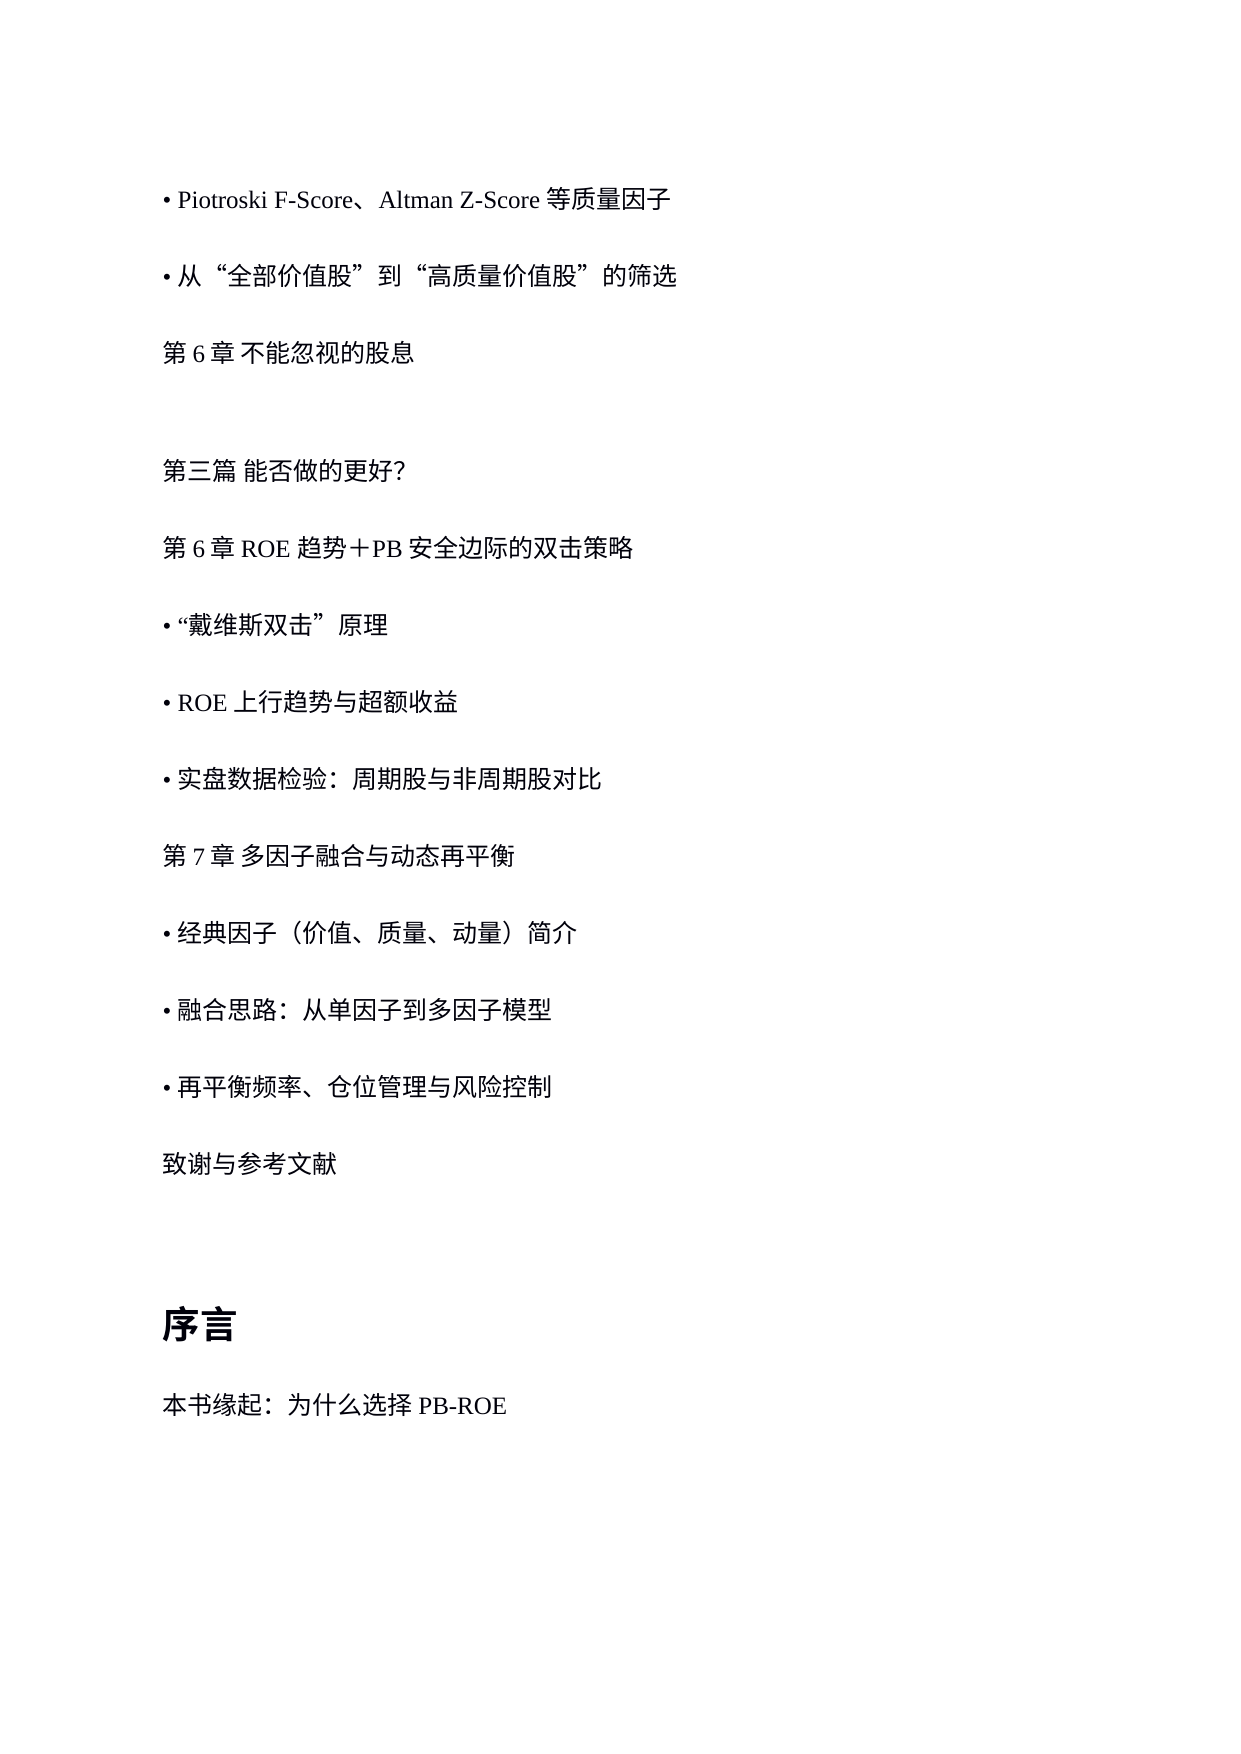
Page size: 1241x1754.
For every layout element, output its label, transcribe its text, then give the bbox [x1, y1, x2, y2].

text 第三篇 能否做的更好？ [112, 436, 1128, 504]
text 序言 [119, 1288, 1128, 1356]
text • “戴维斯双击”原理 [112, 590, 1128, 658]
text 本书缘起：为什么选择 PB-ROE [112, 1369, 1128, 1437]
text 第6章 不能忽视的股息 [112, 318, 1128, 386]
text 第6章 ROE 趋势＋PB 安全边际的双击策略 [112, 513, 1128, 581]
text 致谢与参考文献 [112, 1129, 1128, 1197]
text 第7章 多因子融合与动态再平衡 [112, 821, 1128, 889]
text • 经典因子（价值、质量、动量）简介 [112, 898, 1128, 966]
text • 从“全部价值股”到“高质量价值股”的筛选 [112, 241, 1128, 309]
text • ROE 上行趋势与超额收益 [112, 667, 1128, 735]
text • 实盘数据检验：周期股与非周期股对比 [112, 744, 1128, 812]
text • Piotroski F-Score、Altman Z-Score 等质量因子 [112, 164, 1128, 232]
text • 融合思路：从单因子到多因子模型 [112, 975, 1128, 1043]
text • 再平衡频率、仓位管理与风险控制 [112, 1052, 1128, 1120]
